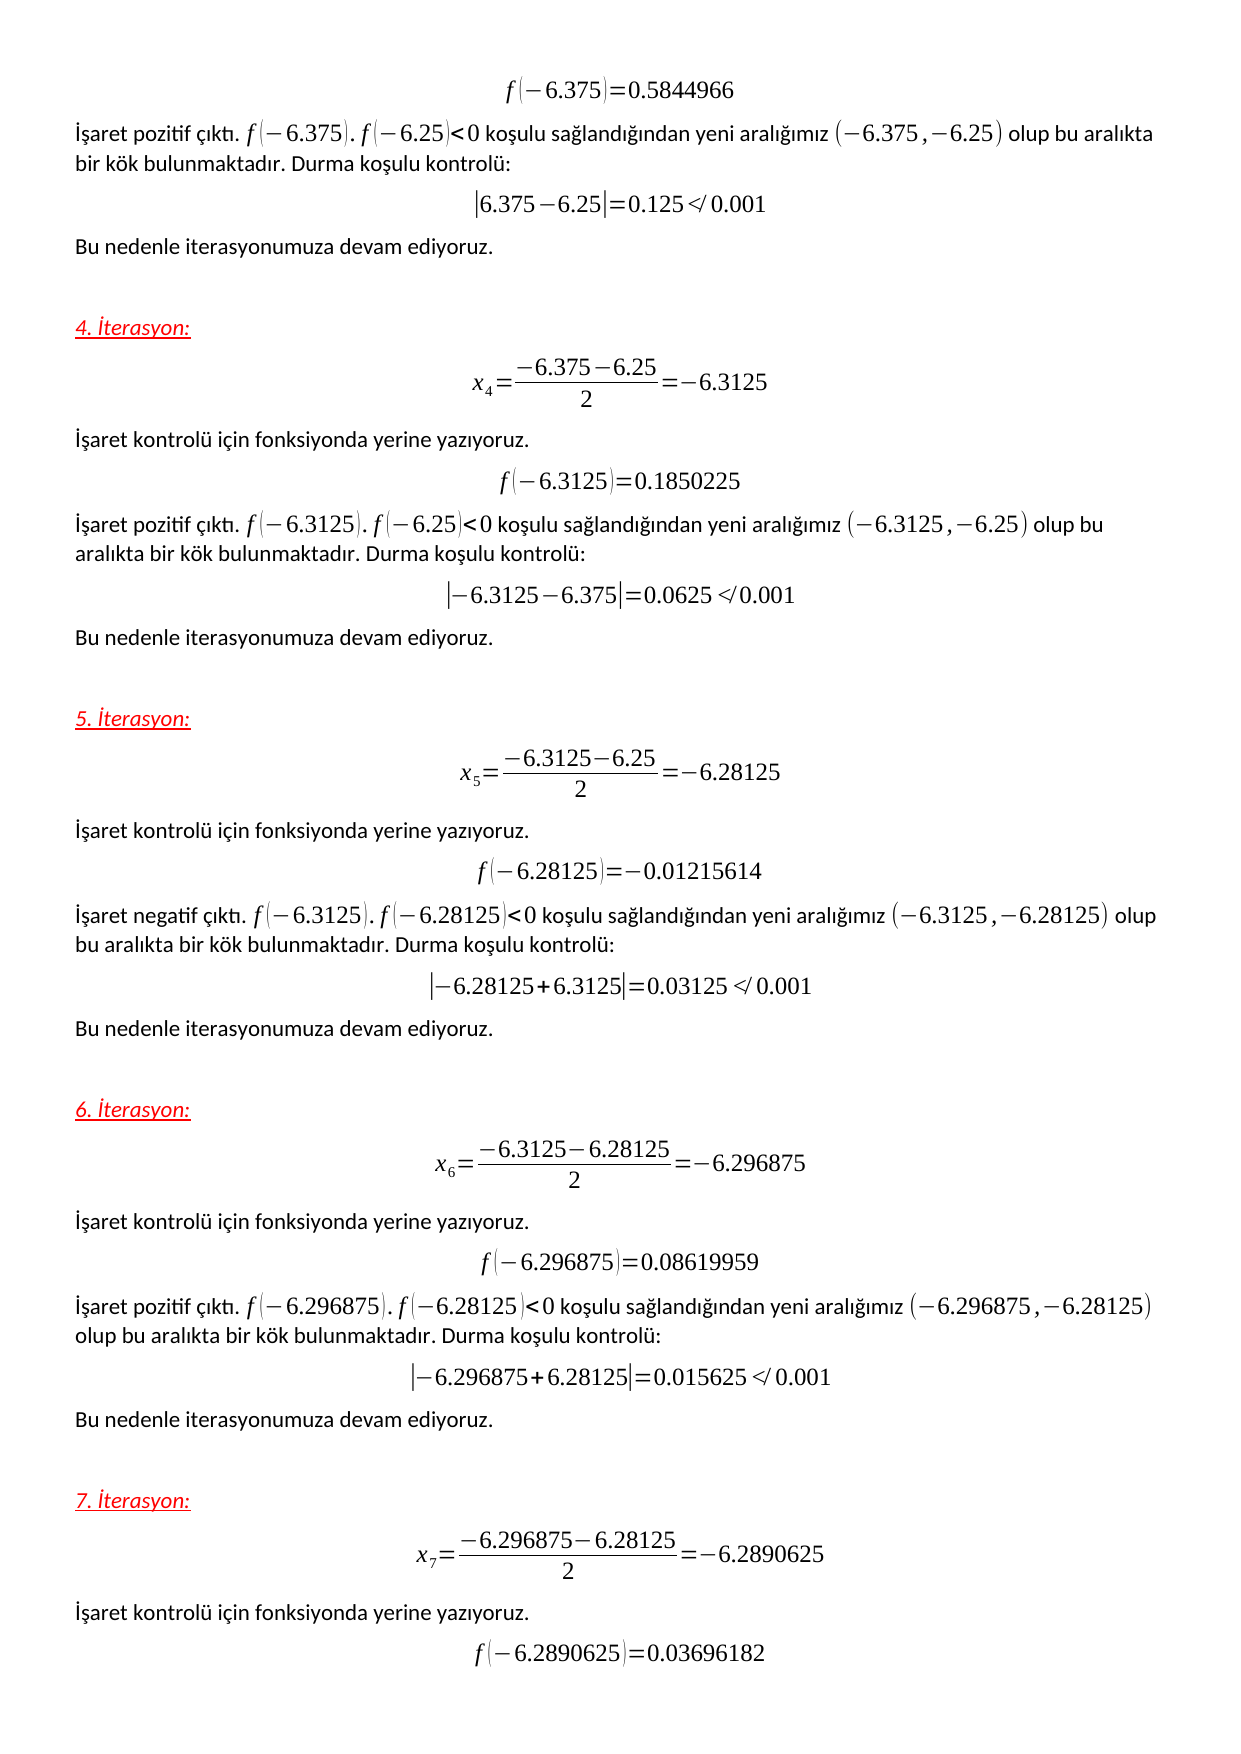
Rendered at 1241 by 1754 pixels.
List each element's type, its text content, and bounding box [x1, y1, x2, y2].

text İşaret pozitif çıktı. koşulu sağlandığından yeni aralığımız olup bu aralıkta bir kök bulunmaktadır. Durma koşulu kontrolü: [75, 118, 1164, 177]
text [75, 1405, 1164, 1433]
text İşaret kontrolü için fonksiyonda yerine yazıyoruz. [75, 425, 1164, 453]
text Bu nedenle iterasyonumuza devam ediyoruz. [75, 1014, 1164, 1042]
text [75, 232, 1164, 260]
text 6. İterasyon: [75, 1095, 1164, 1123]
text 4. İterasyon: [75, 313, 1164, 341]
text İşaret kontrolü için fonksiyonda yerine yazıyoruz. [75, 816, 1164, 844]
text İşaret negatif çıktı. koşulu sağlandığından yeni aralığımız olup bu aralıkta bir kök bulunmaktadır. Durma koşulu kontrolü: [75, 900, 1164, 958]
text 7. İterasyon: [75, 1486, 1164, 1514]
text İşaret pozitif çıktı. koşulu sağlandığından yeni aralığımız olup bu aralıkta bir kök bulunmaktadır. Durma koşulu kontrolü: [75, 509, 1164, 568]
text Bu nedenle iterasyonumuza devam ediyoruz. [75, 623, 1164, 651]
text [75, 1598, 1164, 1626]
text İşaret kontrolü için fonksiyonda yerine yazıyoruz. [75, 1207, 1164, 1235]
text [75, 1291, 1164, 1349]
text 5. İterasyon: [75, 704, 1164, 732]
